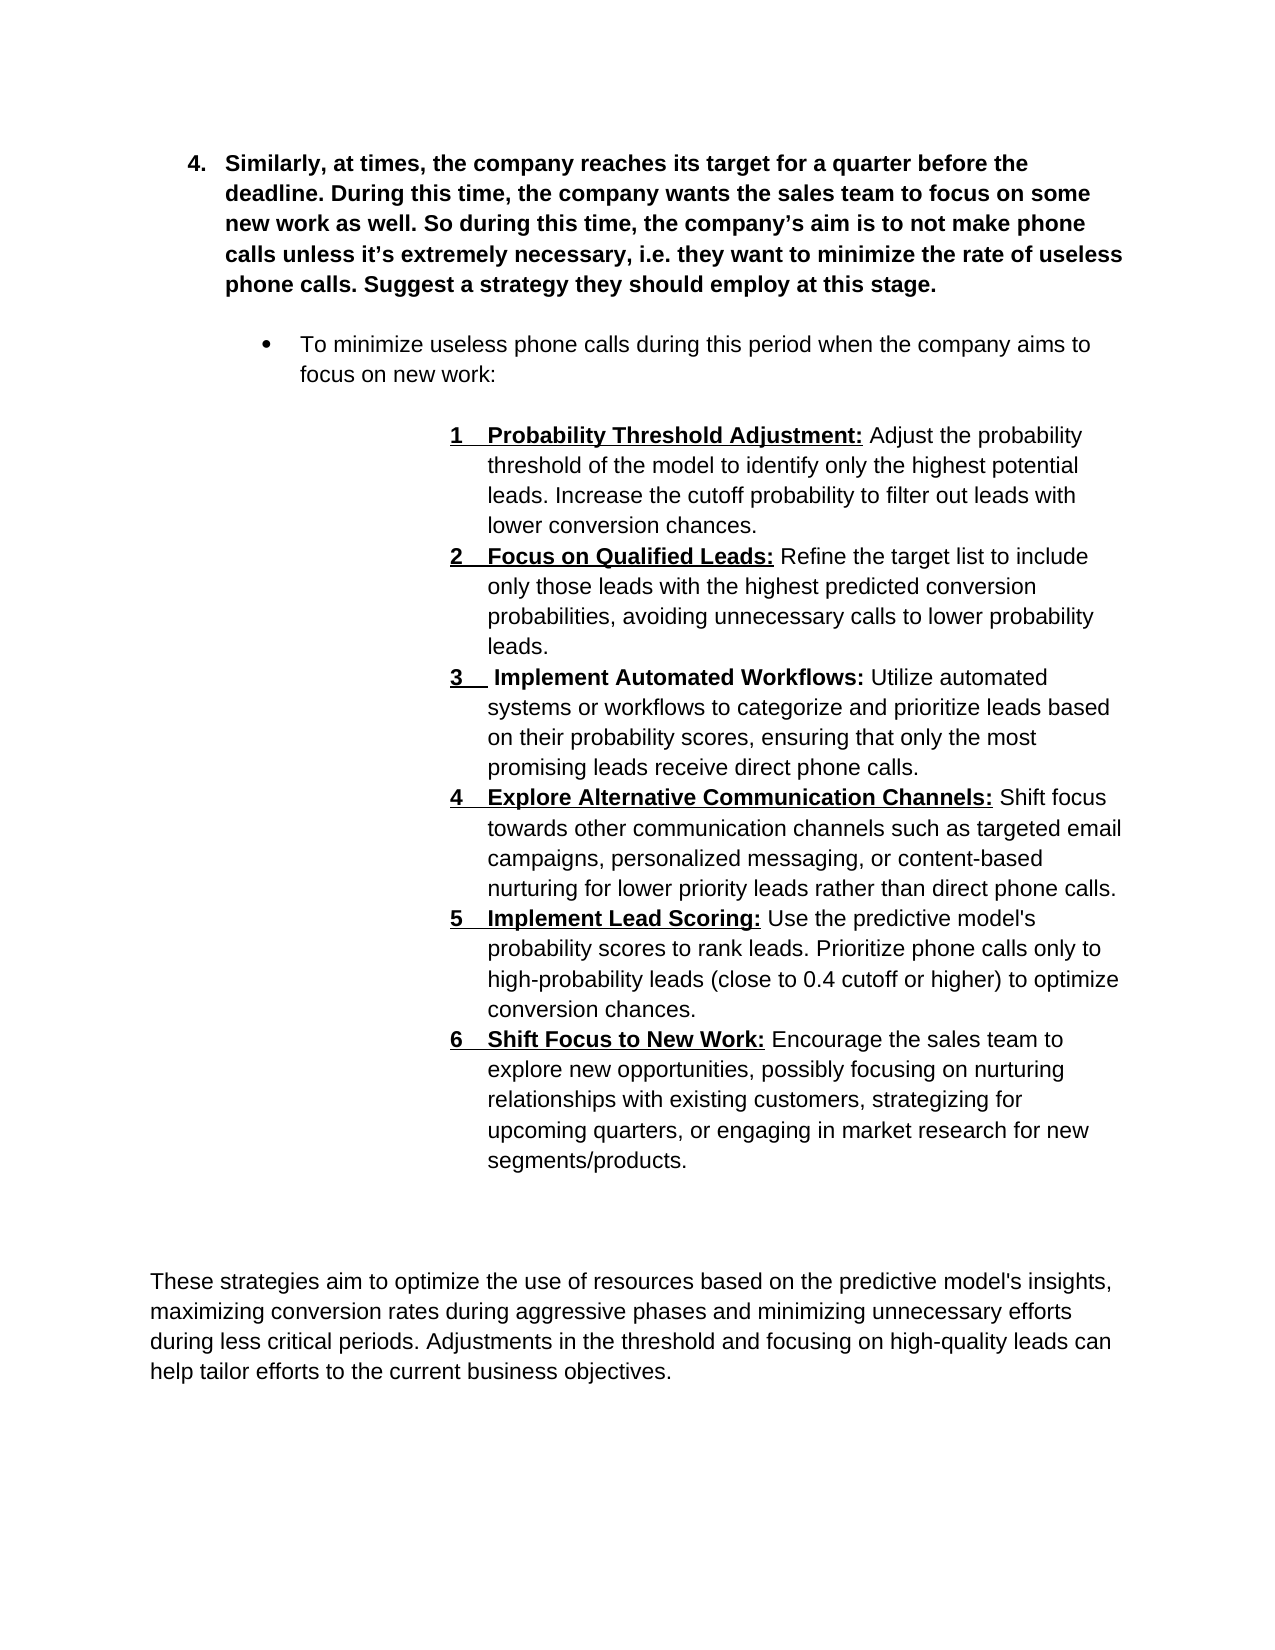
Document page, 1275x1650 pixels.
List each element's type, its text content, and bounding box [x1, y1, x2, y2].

text These strategies aim to optimize the use of resources based on the predictive model's insights, maximizing conversion rates during aggressive phases and minimizing unnecessary efforts during less critical periods. Adjustments in the threshold and focusing on high-quality leads can help tailor efforts to the current business objectives. [150, 1268, 1125, 1385]
list Shift Focus to New Work: Encourage the sales team to explore new opportunities, possibly focusing on nurturing relationships with existing customers, strategizing for upcoming quarters, or engaging in market research for new segments/products. [450, 1026, 1125, 1173]
list To minimize useless phone calls during this period when the company aims to focus on new work: [262, 331, 1125, 388]
list Similarly, at times, the company reaches its target for a quarter before the deadline. During this time, the company wants the sales team to focus on some new work as well. So during this time, the company’s aim is to not make phone calls unless it’s extremely necessary, i.e. they want to minimize the rate of useless phone calls. Suggest a strategy they should employ at this stage. [187, 150, 1125, 297]
list Implement Automated Workflows: Utilize automated systems or workflows to categorize and prioritize leads based on their probability scores, ensuring that only the most promising leads receive direct phone calls. [450, 663, 1125, 781]
list Implement Lead Scoring: Use the predictive model's probability scores to rank leads. Prioritize phone calls only to high-probability leads (close to 0.4 cutoff or higher) to optimize conversion chances. [450, 905, 1125, 1022]
list Probability Threshold Adjustment: Adjust the probability threshold of the model to identify only the highest potential leads. Increase the cutoff probability to filter out leads with lower conversion chances. [450, 422, 1125, 539]
list Explore Alternative Communication Channels: Shift focus towards other communication channels such as targeted email campaigns, personalized messaging, or content-based nurturing for lower priority leads rather than direct phone calls. [450, 784, 1125, 901]
list Focus on Qualified Leads: Refine the target list to include only those leads with the highest predicted conversion probabilities, avoiding unnecessary calls to lower probability leads. [450, 543, 1125, 660]
